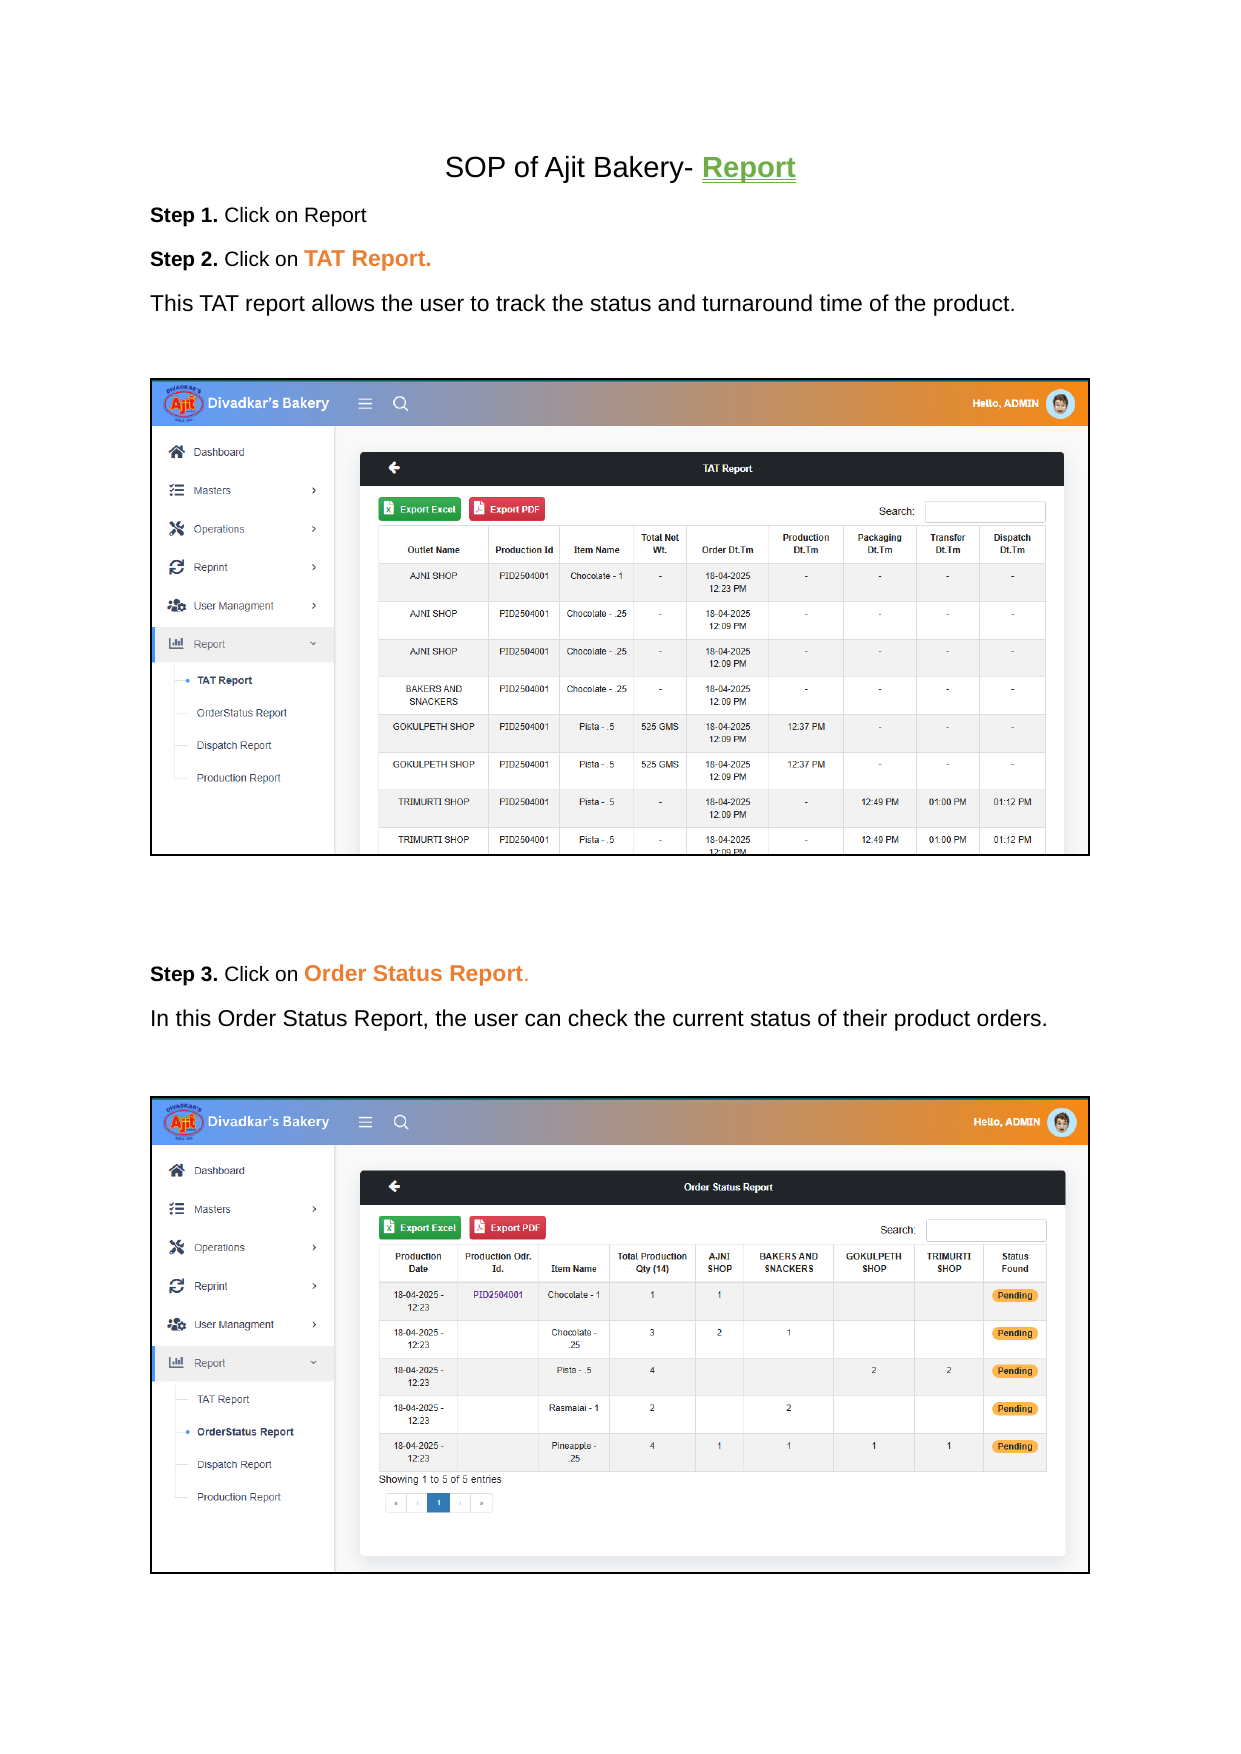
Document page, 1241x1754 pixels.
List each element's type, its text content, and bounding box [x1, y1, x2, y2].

picture [152, 380, 1088, 854]
text In this Order Status Report, the user can check the current status of their product orders. [150, 1005, 1090, 1032]
text This TAT report allows the user to track the status and turnaround time of the product. [150, 290, 1090, 317]
text SOP of Ajit Bakery- Report [150, 150, 1090, 183]
picture [152, 1098, 1088, 1572]
text Step 2. Click on TAT Report. [150, 245, 1090, 272]
text Step 3. Click on Order Status Report. [150, 960, 1090, 987]
text Step 1. Click on Report [150, 203, 1090, 227]
